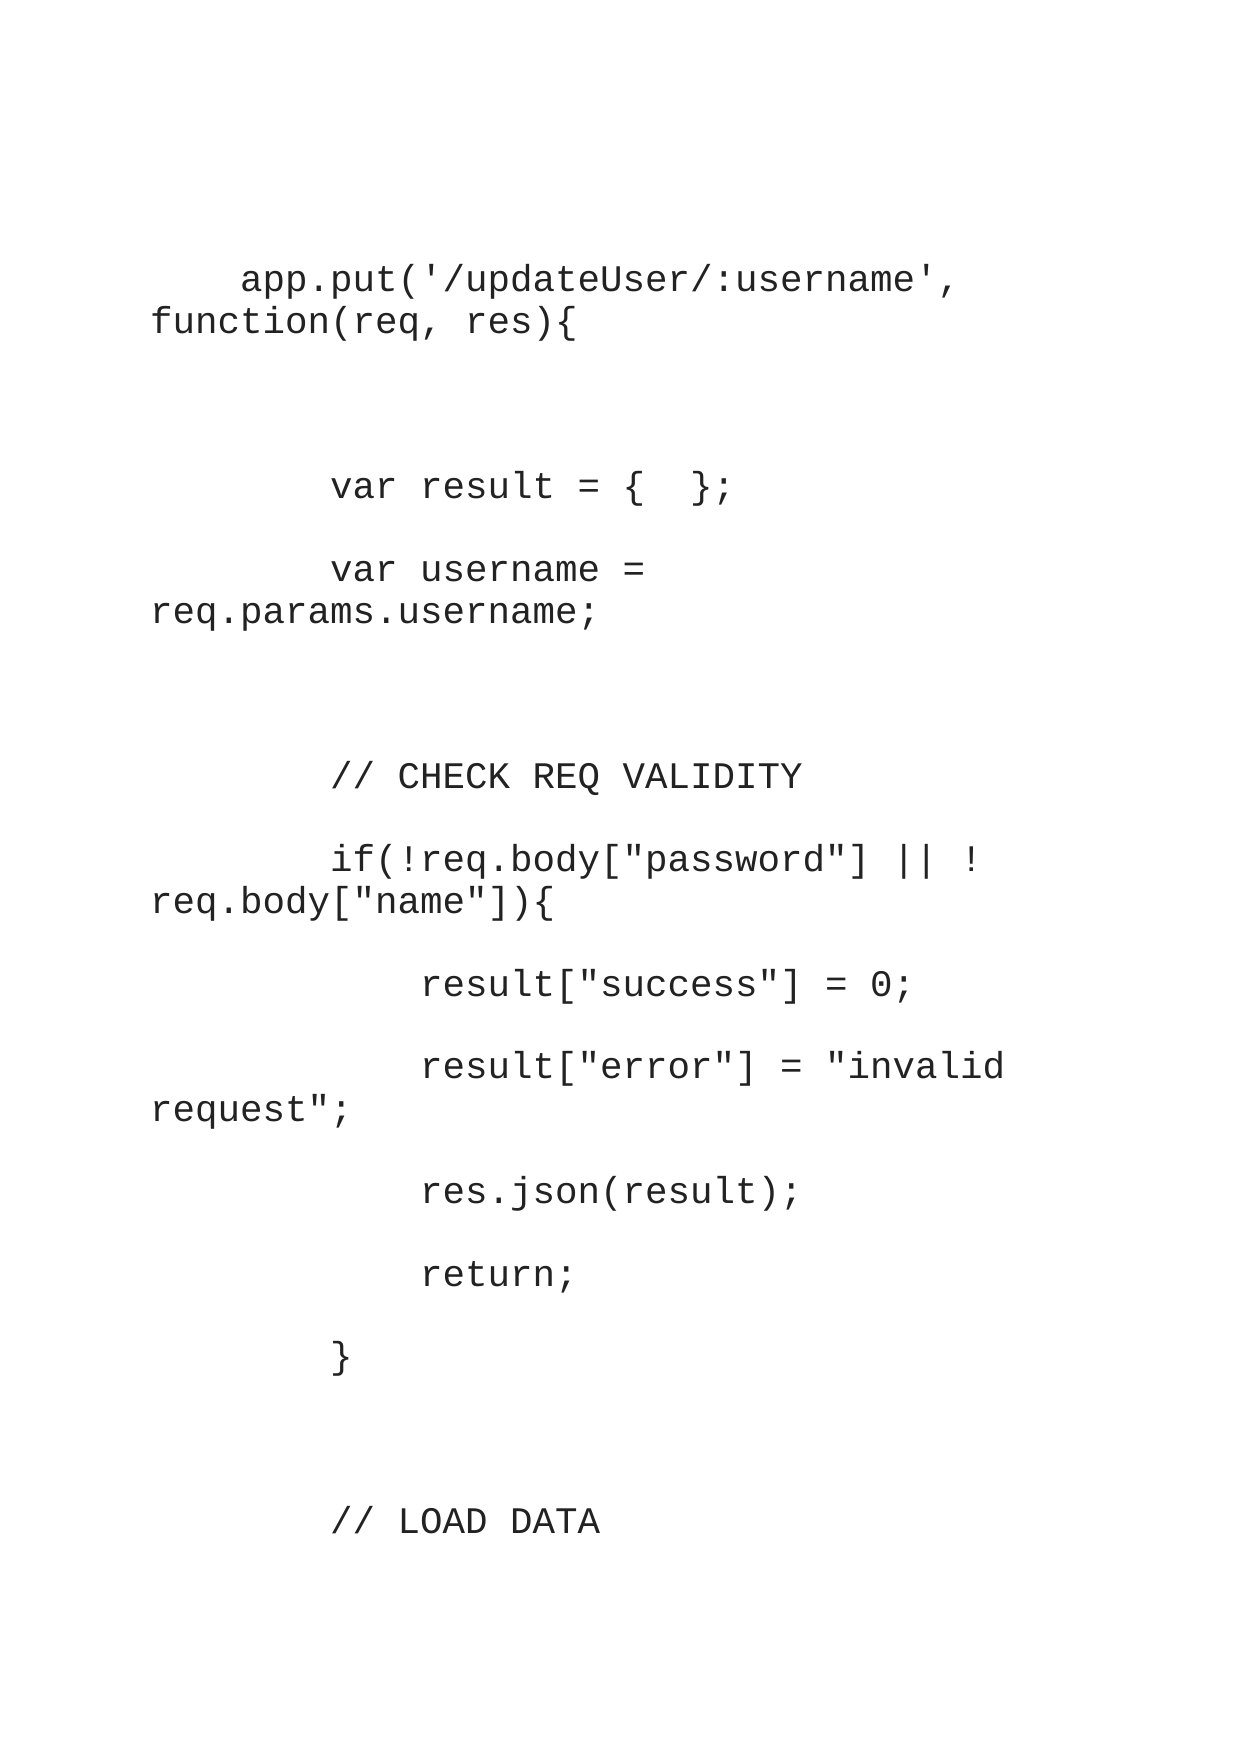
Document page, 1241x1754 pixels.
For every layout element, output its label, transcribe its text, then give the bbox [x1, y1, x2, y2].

text app.put('/updateUser/:username', function(req, res){ [150, 260, 1090, 345]
text // CHECK REQ VALIDITY [150, 757, 1090, 800]
text result["error"] = "invalid request"; [150, 1047, 1090, 1132]
text var username = req.params.username; [150, 550, 1090, 635]
text return; [150, 1255, 1090, 1297]
text // LOAD DATA [150, 1502, 1090, 1545]
text res.json(result); [150, 1172, 1090, 1215]
text } [150, 1337, 1090, 1380]
text result["success"] = 0; [150, 965, 1090, 1007]
text var result = { }; [150, 467, 1090, 510]
text if(!req.body["password"] || !req.body["name"]){ [150, 840, 1090, 925]
